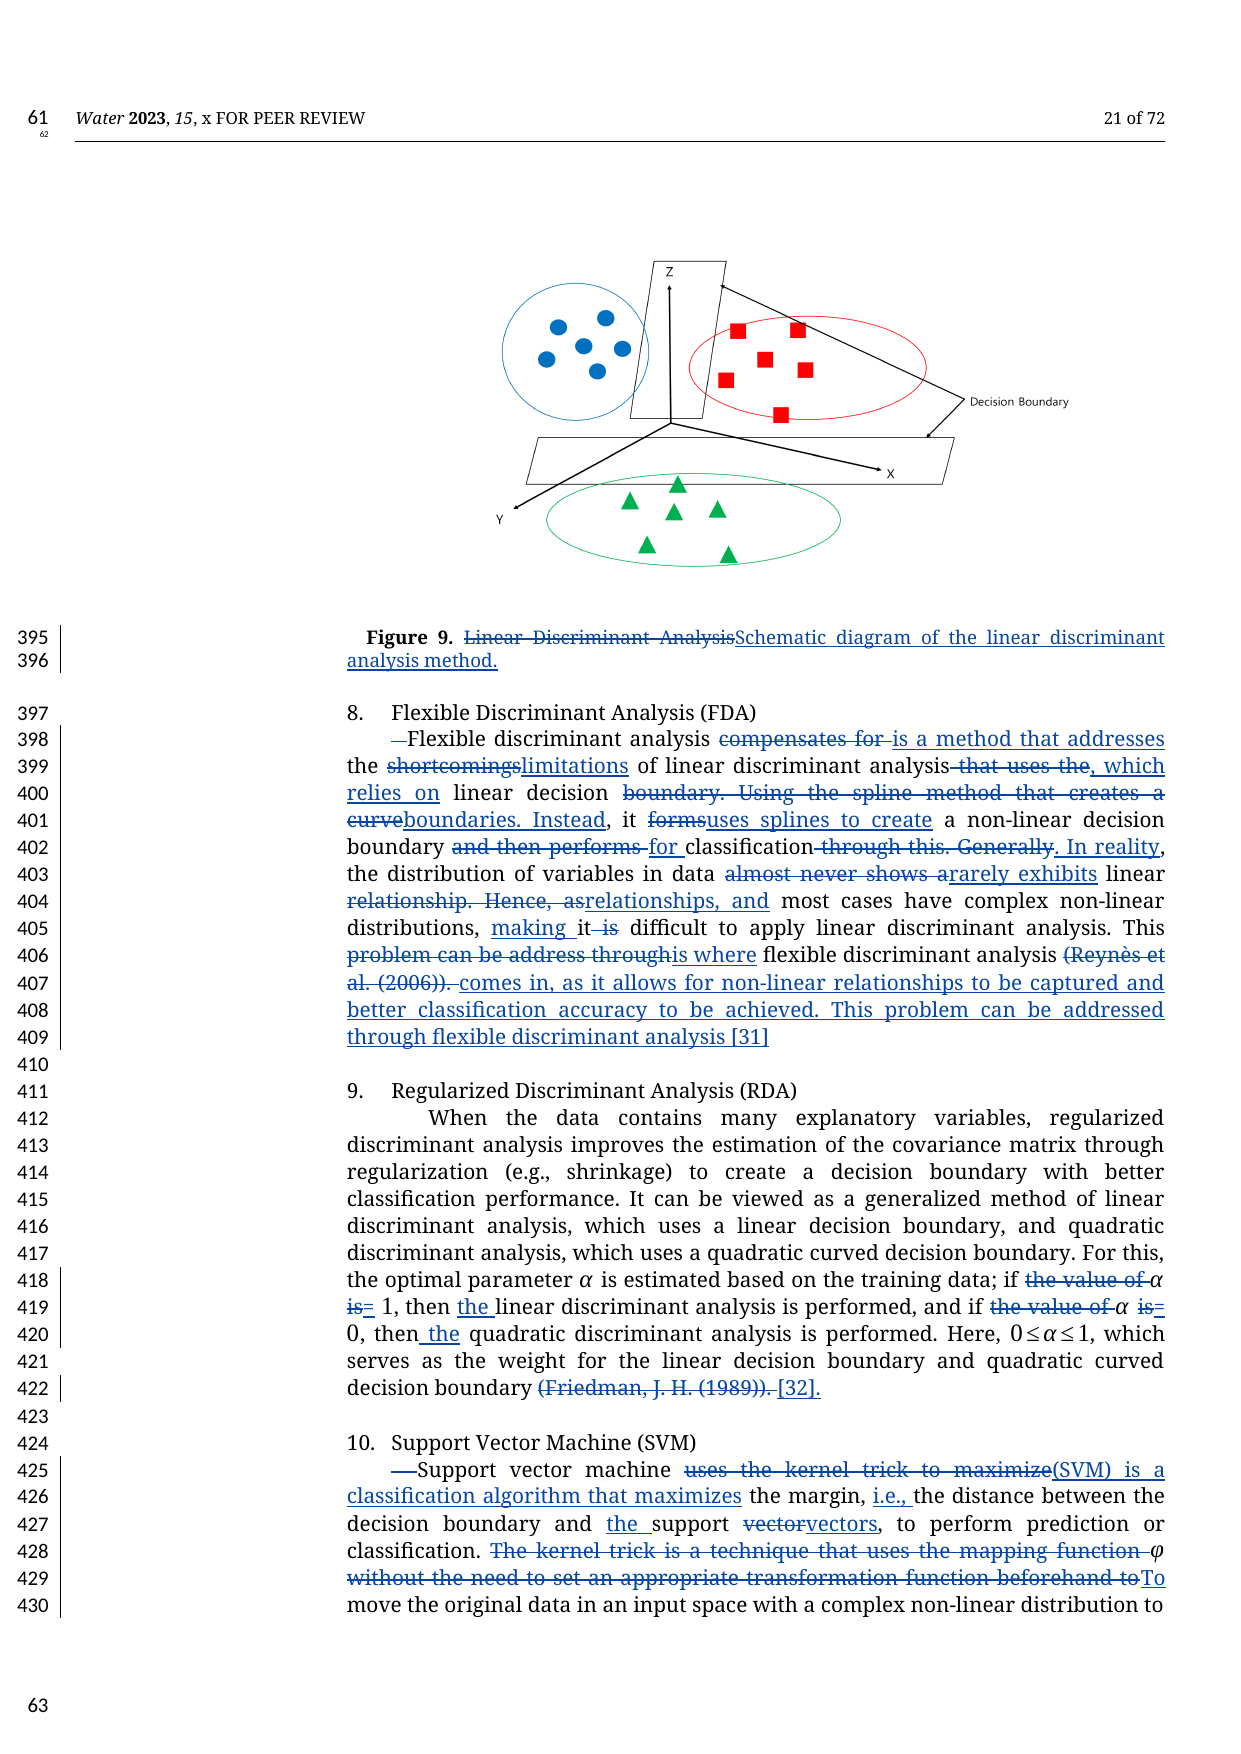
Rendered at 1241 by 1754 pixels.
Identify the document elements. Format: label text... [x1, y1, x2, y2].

text Flexible Discriminant Analysis (FDA) [347, 698, 1165, 725]
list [347, 1456, 1165, 1618]
picture [386, 220, 1082, 597]
table_header [303, 193, 1165, 612]
list Flexible discriminant analysis the of linear discriminant analysis linear decision , it a non-linear decision boundary classification, the distribution of variables in data linear most cases have complex non-linear distributions, it difficult to apply linear discriminant analysis. This flexible discriminant analysis [347, 725, 1165, 1019]
text Figure 9. [347, 625, 1165, 673]
text Support Vector Machine (SVM) [347, 1429, 1165, 1456]
text When the data contains many explanatory variables, regularized discriminant analysis improves the estimation of the covariance matrix through regularization (e.g., shrinkage) to create a decision boundary with better classification performance. It can be viewed as a generalized method of linear discriminant analysis, which uses a linear decision boundary, and quadratic discriminant analysis, which uses a quadratic curved decision boundary. For this, the optimal parameter is estimated based on the training data; if , then linear discriminant analysis is performed, and if , then quadratic discriminant analysis is performed. Here, , which serves as the weight for the linear decision boundary and quadratic curved decision boundary [347, 1104, 1165, 1402]
text Regularized Discriminant Analysis (RDA) [347, 1077, 1165, 1104]
list Flexible discriminant analysis the of linear discriminant analysis linear decision , it a non-linear decision boundary classification, the distribution of variables in data linear most cases have complex non-linear distributions, it difficult to apply linear discriminant analysis. This flexible discriminant analysis [347, 1020, 1165, 1050]
